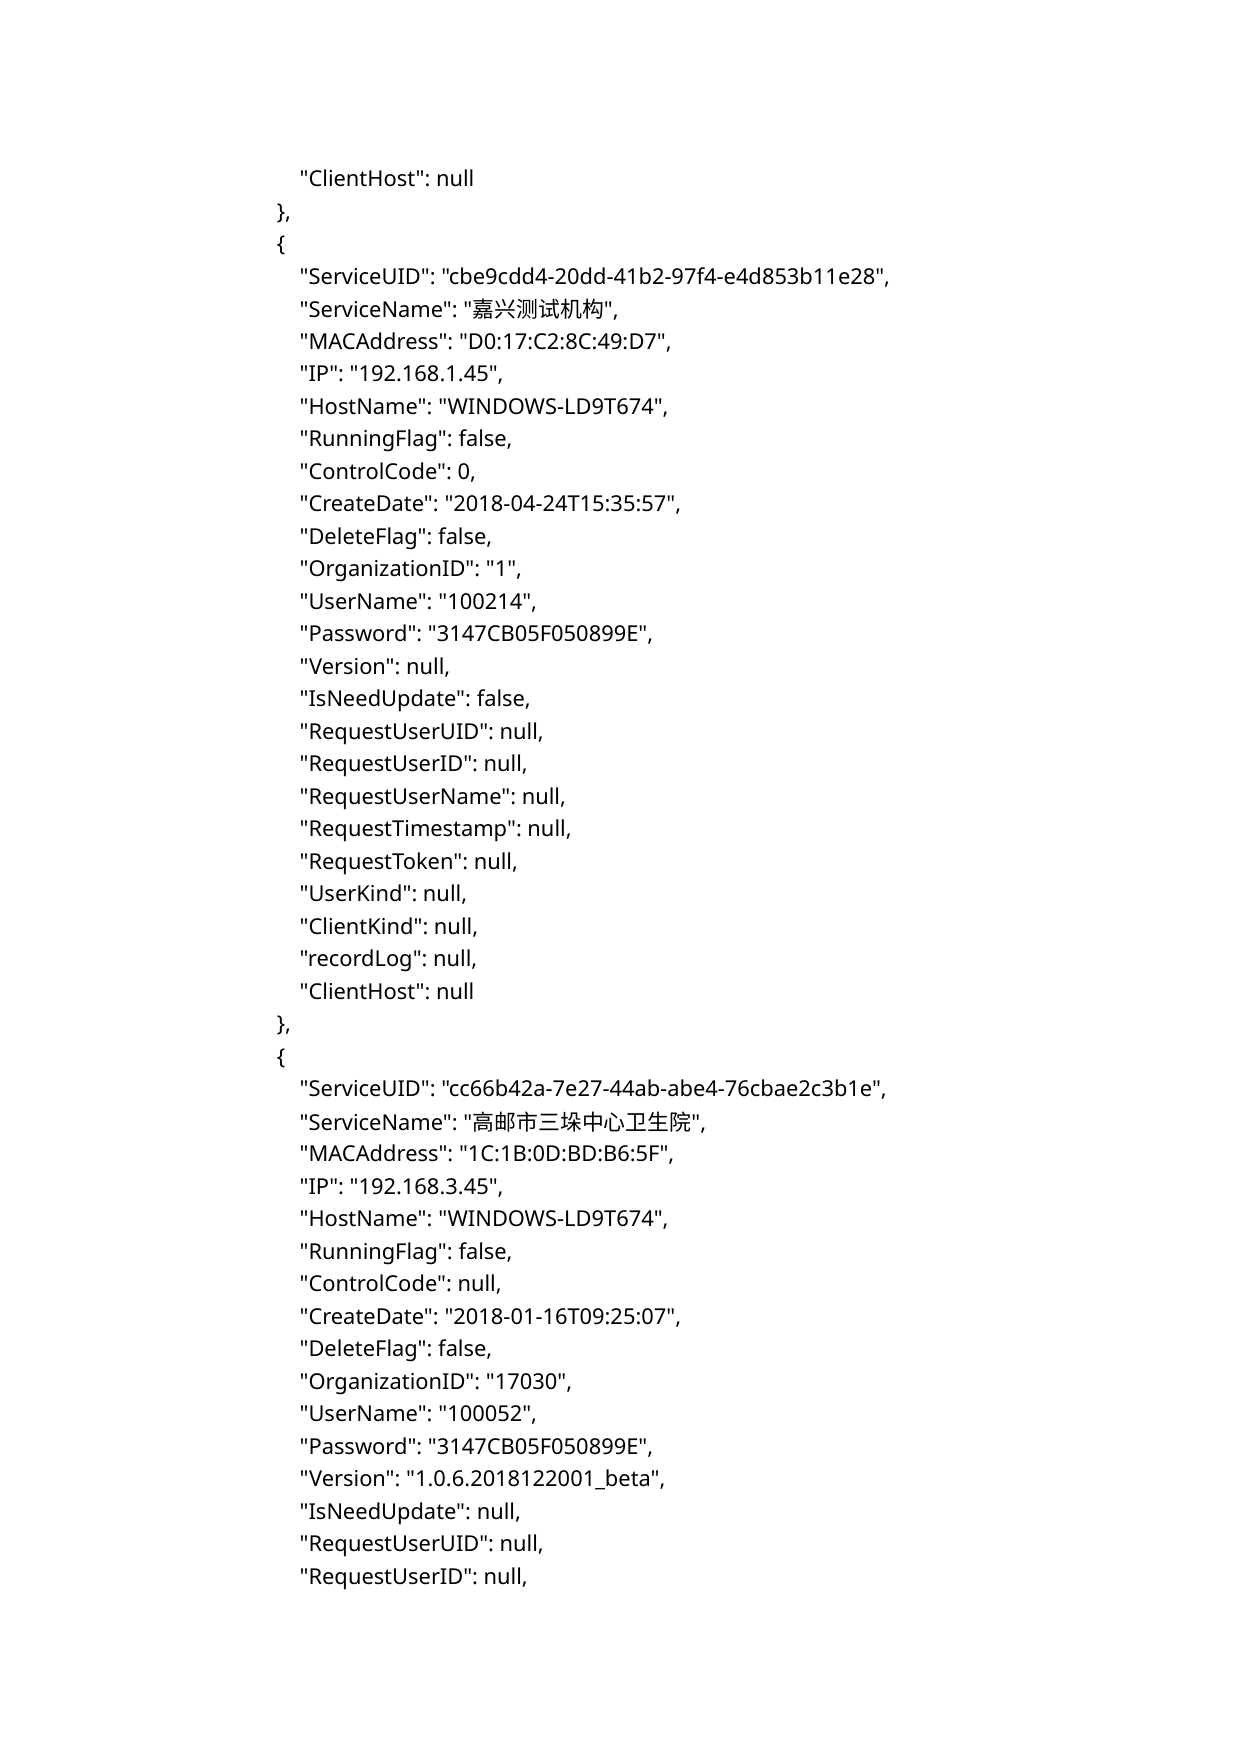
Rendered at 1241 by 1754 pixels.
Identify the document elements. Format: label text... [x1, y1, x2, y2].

text "ServiceUID": "cc66b42a-7e27-44ab-abe4-76cbae2c3b1e", [187, 1072, 1053, 1104]
text "HostName": "WINDOWS-LD9T674", [187, 1202, 1053, 1234]
text "MACAddress": "1C:1B:0D:BD:B6:5F", [187, 1137, 1053, 1169]
text "HostName": "WINDOWS-LD9T674", [187, 389, 1053, 422]
text "RequestUserID": null, [187, 1559, 1053, 1592]
text "OrganizationID": "17030", [187, 1364, 1053, 1397]
text "UserKind": null, [187, 877, 1053, 909]
text }, [187, 194, 1053, 227]
text "RequestUserUID": null, [187, 714, 1053, 747]
text "RequestUserUID": null, [187, 1527, 1053, 1559]
text "MACAddress": "D0:17:C2:8C:49:D7", [187, 324, 1053, 357]
text "ClientHost": null [187, 162, 1053, 194]
text "DeleteFlag": false, [187, 1332, 1053, 1364]
text "DeleteFlag": false, [187, 519, 1053, 552]
text "ControlCode": 0, [187, 454, 1053, 487]
text "CreateDate": "2018-04-24T15:35:57", [187, 487, 1053, 519]
text "ServiceUID": "cbe9cdd4-20dd-41b2-97f4-e4d853b11e28", [187, 259, 1053, 292]
text "ServiceName": "高邮市三垛中心卫生院", [187, 1104, 1053, 1137]
text "Version": "1.0.6.2018122001_beta", [187, 1462, 1053, 1494]
text "ControlCode": null, [187, 1267, 1053, 1299]
text "ServiceName": "嘉兴测试机构", [187, 292, 1053, 324]
text "IsNeedUpdate": null, [187, 1494, 1053, 1527]
text "IP": "192.168.3.45", [187, 1169, 1053, 1202]
text "Password": "3147CB05F050899E", [187, 1429, 1053, 1462]
text { [187, 1039, 1053, 1072]
text "RequestTimestamp": null, [187, 812, 1053, 844]
text "CreateDate": "2018-01-16T09:25:07", [187, 1299, 1053, 1332]
text "recordLog": null, [187, 942, 1053, 974]
text "IsNeedUpdate": false, [187, 682, 1053, 714]
text "ClientHost": null [187, 974, 1053, 1007]
text "RunningFlag": false, [187, 1234, 1053, 1267]
text "RequestToken": null, [187, 844, 1053, 877]
text "UserName": "100052", [187, 1397, 1053, 1429]
text "OrganizationID": "1", [187, 552, 1053, 584]
text "RequestUserID": null, [187, 747, 1053, 779]
text "UserName": "100214", [187, 584, 1053, 617]
text "ClientKind": null, [187, 909, 1053, 942]
text { [187, 227, 1053, 259]
text "Password": "3147CB05F050899E", [187, 617, 1053, 649]
text }, [187, 1007, 1053, 1039]
text "Version": null, [187, 649, 1053, 682]
text "RequestUserName": null, [187, 779, 1053, 812]
text "IP": "192.168.1.45", [187, 357, 1053, 389]
text "RunningFlag": false, [187, 422, 1053, 454]
